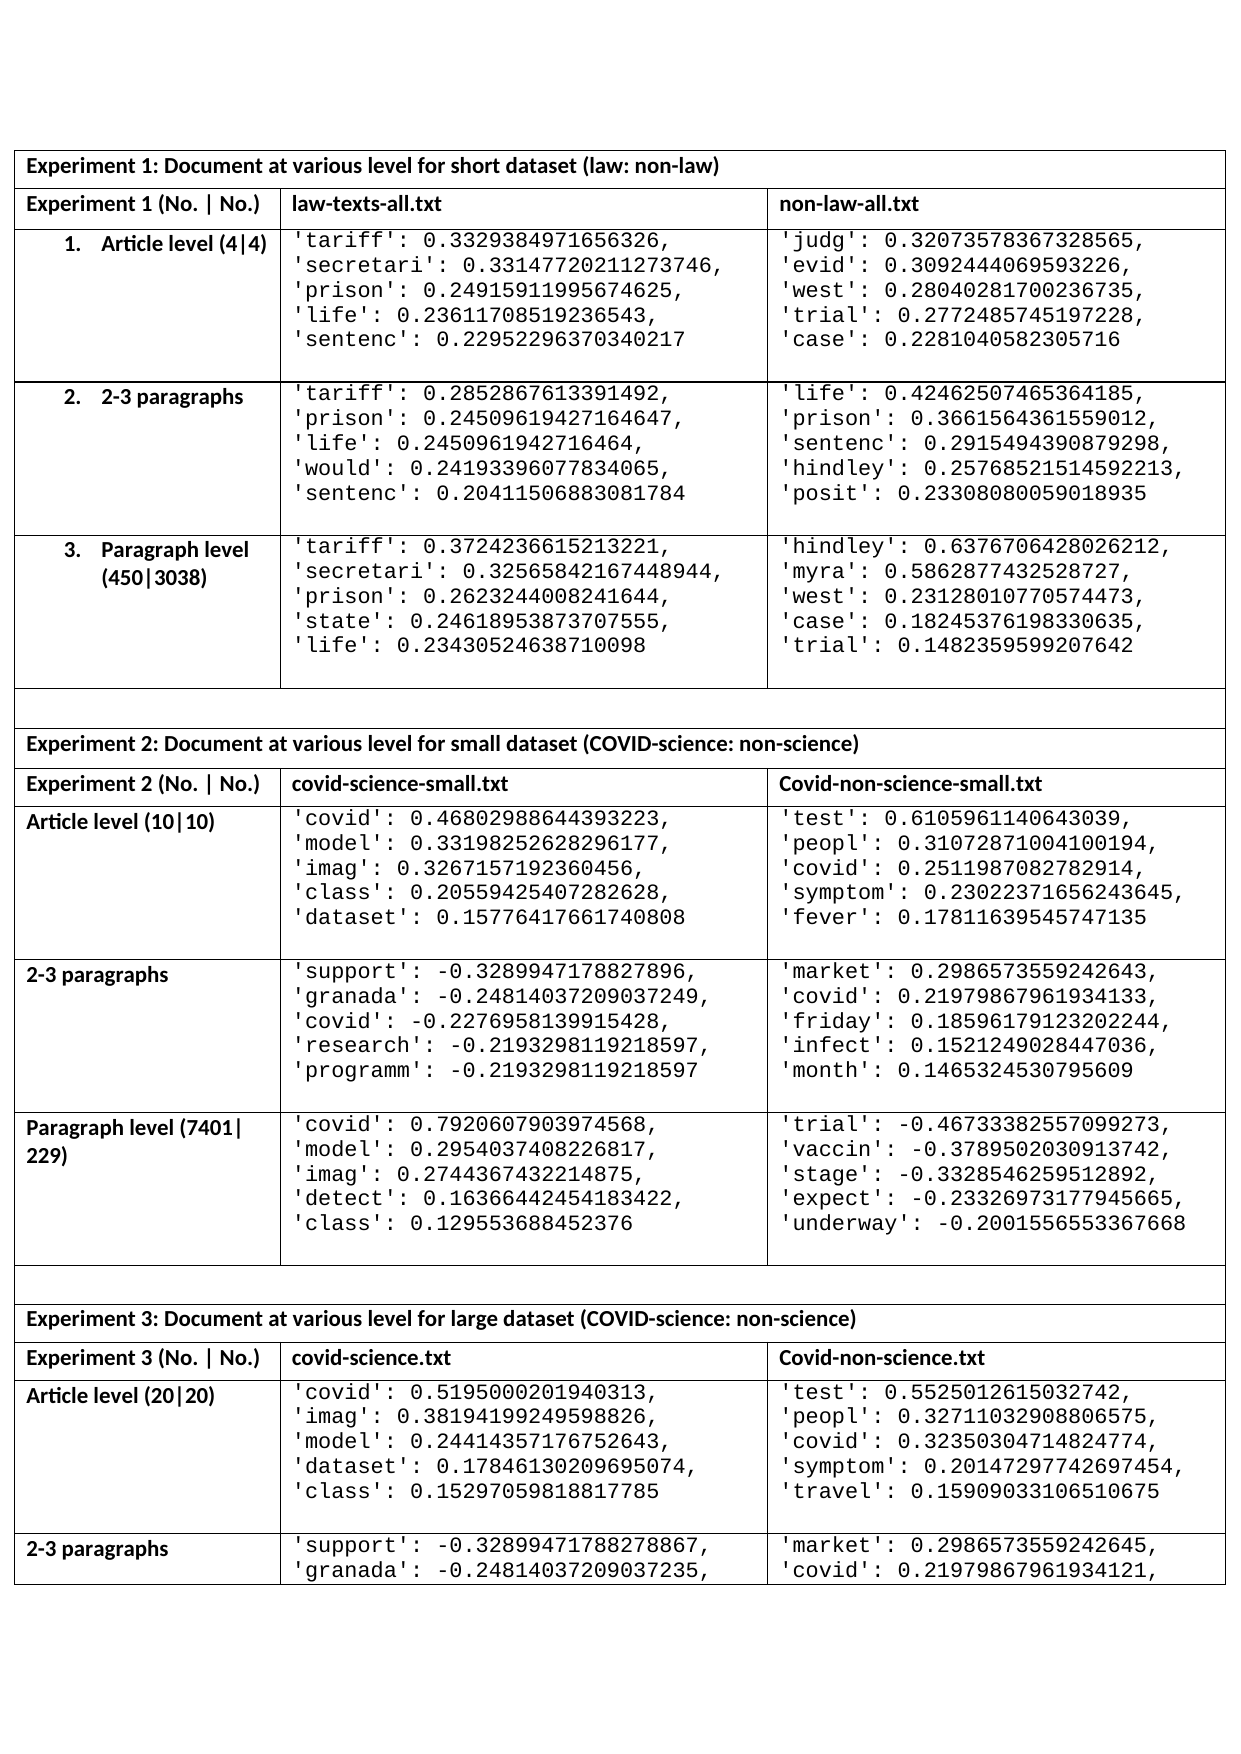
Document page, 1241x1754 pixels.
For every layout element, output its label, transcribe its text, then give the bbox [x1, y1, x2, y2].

table_cell Paragraph level (7401|229) [15, 1113, 280, 1265]
table_header Experiment 1: Document at various level for short dataset (law: non-law) [15, 151, 1225, 188]
table_cell Covid-non-science-small.txt [768, 769, 1225, 806]
table_cell 'covid': 0.46802988644393223, 'model': 0.33198252628296177, 'imag': 0.3267157192360456, 'class': 0.20559425407282628, 'dataset': 0.15776417661740808 [281, 807, 767, 959]
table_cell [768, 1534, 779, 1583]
table_cell non-law-all.txt [768, 189, 1225, 228]
table_cell Experiment 3: Document at various level for large dataset (COVID-science: non-science) [15, 1305, 1225, 1342]
table_cell 'test': 0.5525012615032742, 'peopl': 0.32711032908806575, 'covid': 0.32350304714824774, 'symptom': 0.20147297742697454, 'travel': 0.15909033106510675 [768, 1381, 1225, 1533]
table_cell 'life': 0.42462507465364185, 'prison': 0.3661564361559012, 'sentenc': 0.2915494390879298, 'hindley': 0.25768521514592213, 'posit': 0.23308080059018935 [768, 383, 1225, 534]
table_cell Covid-non-science.txt [768, 1343, 1225, 1380]
table_cell 'covid': 0.7920607903974568, 'model': 0.2954037408226817, 'imag': 0.2744367432214875, 'detect': 0.16366442454183422, 'class': 0.129553688452376 [281, 1113, 767, 1265]
table_cell 'market': 0.2986573559242643, 'covid': 0.21979867961934133, 'friday': 0.18596179123202244, 'infect': 0.1521249028447036, 'month': 0.1465324530795609 [768, 960, 1225, 1112]
table_cell law-texts-all.txt [281, 189, 767, 228]
table_cell covid-science.txt [281, 1343, 767, 1380]
table_cell Paragraph level (450|3038) [15, 536, 280, 687]
table_cell 2-3 paragraphs [15, 960, 280, 1112]
table_cell 'covid': 0.5195000201940313, 'imag': 0.38194199249598826, 'model': 0.24414357176752643, 'dataset': 0.17846130209695074, 'class': 0.15297059818817785 [281, 1381, 767, 1533]
table_cell Experiment 2: Document at various level for small dataset (COVID-science: non-science) [15, 729, 1225, 768]
table_cell 2-3 paragraphs [15, 383, 280, 534]
table_cell 'trial': -0.46733382557099273, 'vaccin': -0.3789502030913742, 'stage': -0.3328546259512892, 'expect': -0.23326973177945665, 'underway': -0.2001556553367668 [768, 1113, 1225, 1265]
table_cell 'test': 0.6105961140643039, 'peopl': 0.31072871004100194, 'covid': 0.2511987082782914, 'symptom': 0.23022371656243645, 'fever': 0.17811639545747135 [768, 807, 1225, 959]
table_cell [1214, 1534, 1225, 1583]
table_cell 'tariff': 0.2852867613391492, 'prison': 0.24509619427164647, 'life': 0.2450961942716464, 'would': 0.24193396077834065, 'sentenc': 0.20411506883081784 [281, 383, 767, 534]
table_cell covid-science-small.txt [281, 769, 767, 806]
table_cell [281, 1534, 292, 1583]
table_cell 'support': -0.3289947178827896, 'granada': -0.24814037209037249, 'covid': -0.2276958139915428, 'research': -0.2193298119218597, 'programm': -0.2193298119218597 [281, 960, 767, 1112]
table_cell Experiment 1 (No. | No.) [15, 189, 280, 228]
table_cell 2-3 paragraphs [15, 1534, 280, 1583]
table_cell [15, 689, 1225, 728]
table_cell 'tariff': 0.3724236615213221, 'secretari': 0.32565842167448944, 'prison': 0.2623244008241644, 'state': 0.24618953873707555, 'life': 0.23430524638710098 [281, 536, 767, 687]
table_cell [15, 1266, 1225, 1303]
table_cell 'judg': 0.32073578367328565, 'evid': 0.3092444069593226, 'west': 0.28040281700236735, 'trial': 0.2772485745197228, 'case': 0.2281040582305716 [768, 230, 1225, 381]
table_cell Article level (4|4) [15, 230, 280, 381]
table_cell Experiment 3 (No. | No.) [15, 1343, 280, 1380]
table_cell Article level (20|20) [15, 1381, 280, 1533]
table_cell Experiment 2 (No. | No.) [15, 769, 280, 806]
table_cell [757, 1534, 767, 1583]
table_cell Article level (10|10) [15, 807, 280, 959]
table_cell 'hindley': 0.6376706428026212, 'myra': 0.5862877432528727, 'west': 0.23128010770574473, 'case': 0.18245376198330635, 'trial': 0.1482359599207642 [768, 536, 1225, 687]
table_cell 'tariff': 0.3329384971656326, 'secretari': 0.33147720211273746, 'prison': 0.24915911995674625, 'life': 0.23611708519236543, 'sentenc': 0.22952296370340217 [281, 230, 767, 381]
